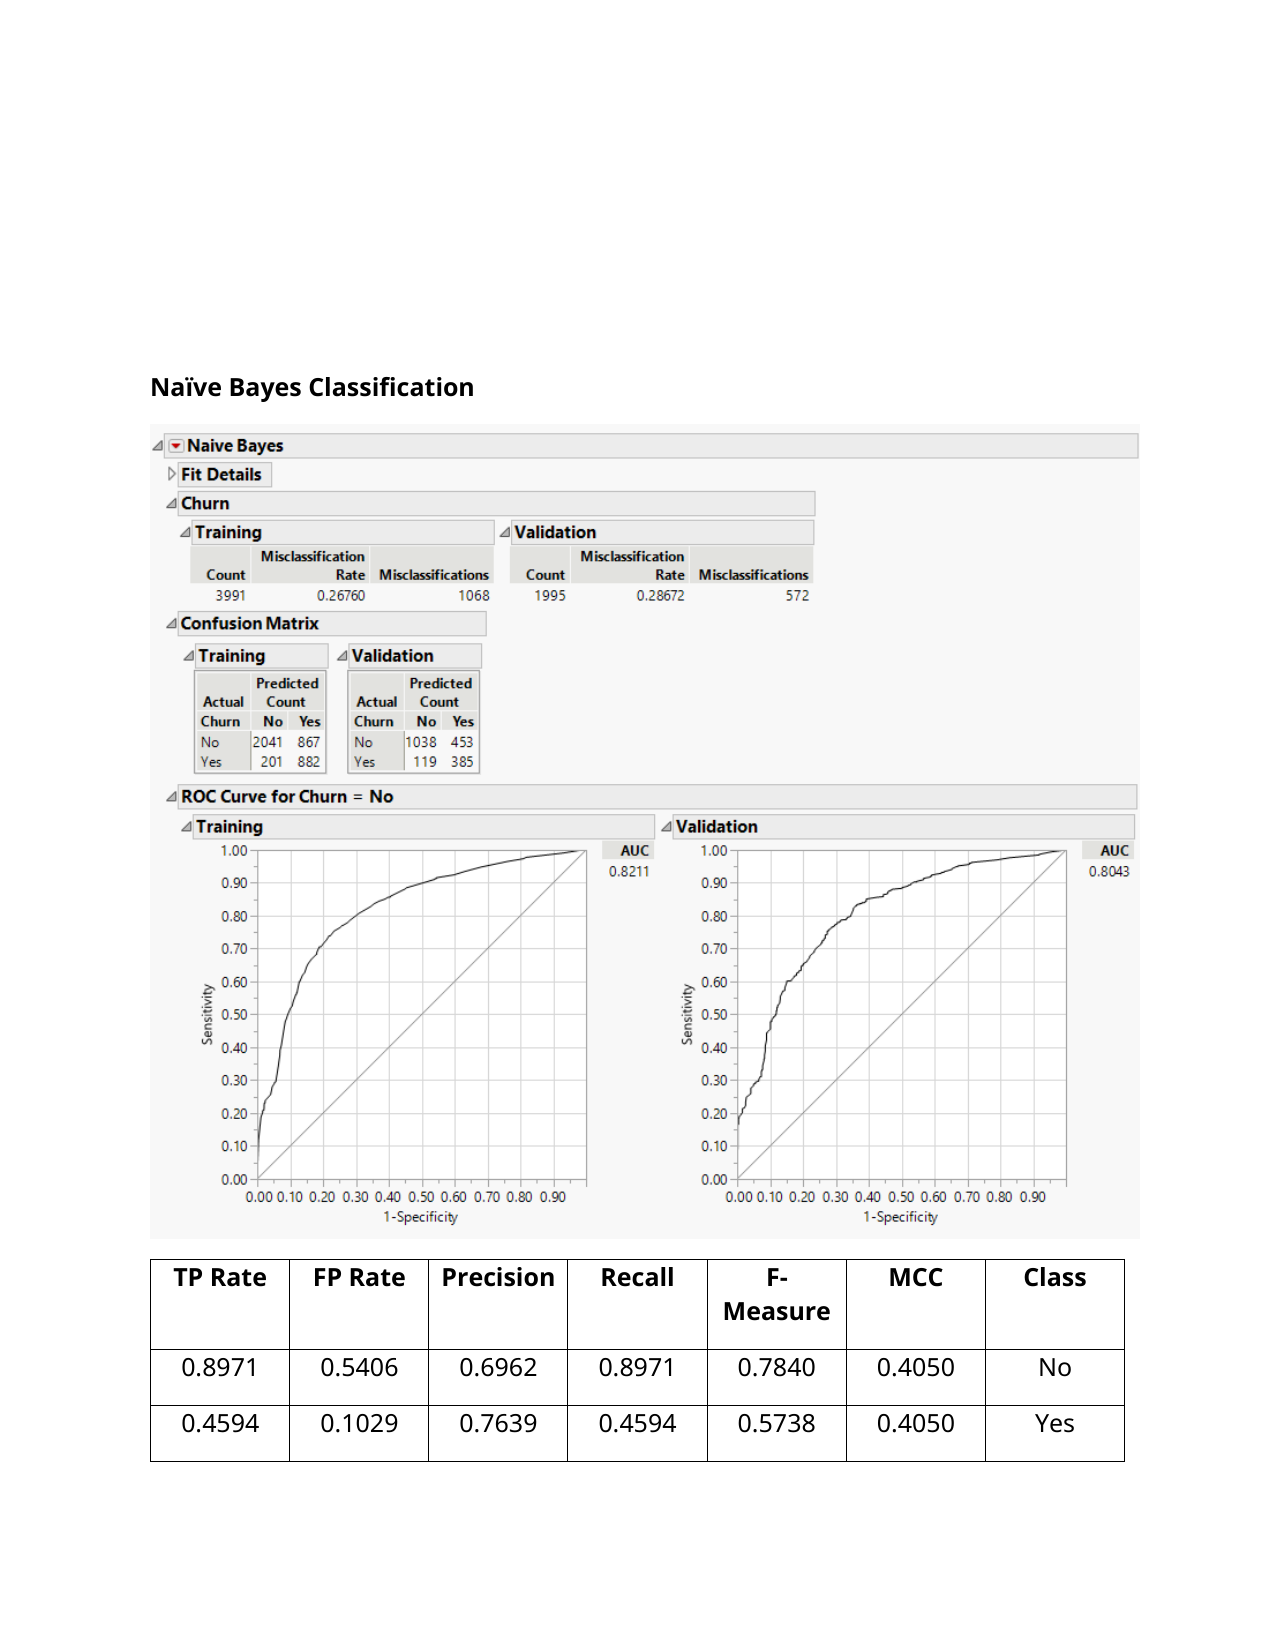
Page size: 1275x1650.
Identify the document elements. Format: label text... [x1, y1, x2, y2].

table_header TP Rate [151, 1260, 289, 1349]
table_cell 0.1029 [290, 1406, 428, 1461]
table_cell 0.4050 [847, 1350, 985, 1405]
table_cell No [986, 1350, 1124, 1405]
table_header FP Rate [290, 1260, 428, 1349]
text Naïve Bayes Classification [150, 369, 1125, 404]
table_header Recall [568, 1260, 707, 1349]
table_header Class [986, 1260, 1124, 1349]
table_cell 0.4050 [847, 1406, 985, 1461]
table_cell 0.4594 [568, 1406, 707, 1461]
table_cell 0.5738 [708, 1406, 846, 1461]
table_cell 0.8971 [568, 1350, 707, 1405]
table_cell Yes [986, 1406, 1124, 1461]
table_header MCC [847, 1260, 985, 1349]
table_cell 0.8971 [151, 1350, 289, 1405]
table_cell 0.7840 [708, 1350, 846, 1405]
table_cell 0.4594 [151, 1406, 289, 1461]
table_cell 0.7639 [429, 1406, 567, 1461]
table_cell 0.5406 [290, 1350, 428, 1405]
picture [150, 424, 1140, 1239]
table_header F-Measure [708, 1260, 846, 1349]
table_cell 0.6962 [429, 1350, 567, 1405]
table_header Precision [429, 1260, 567, 1349]
